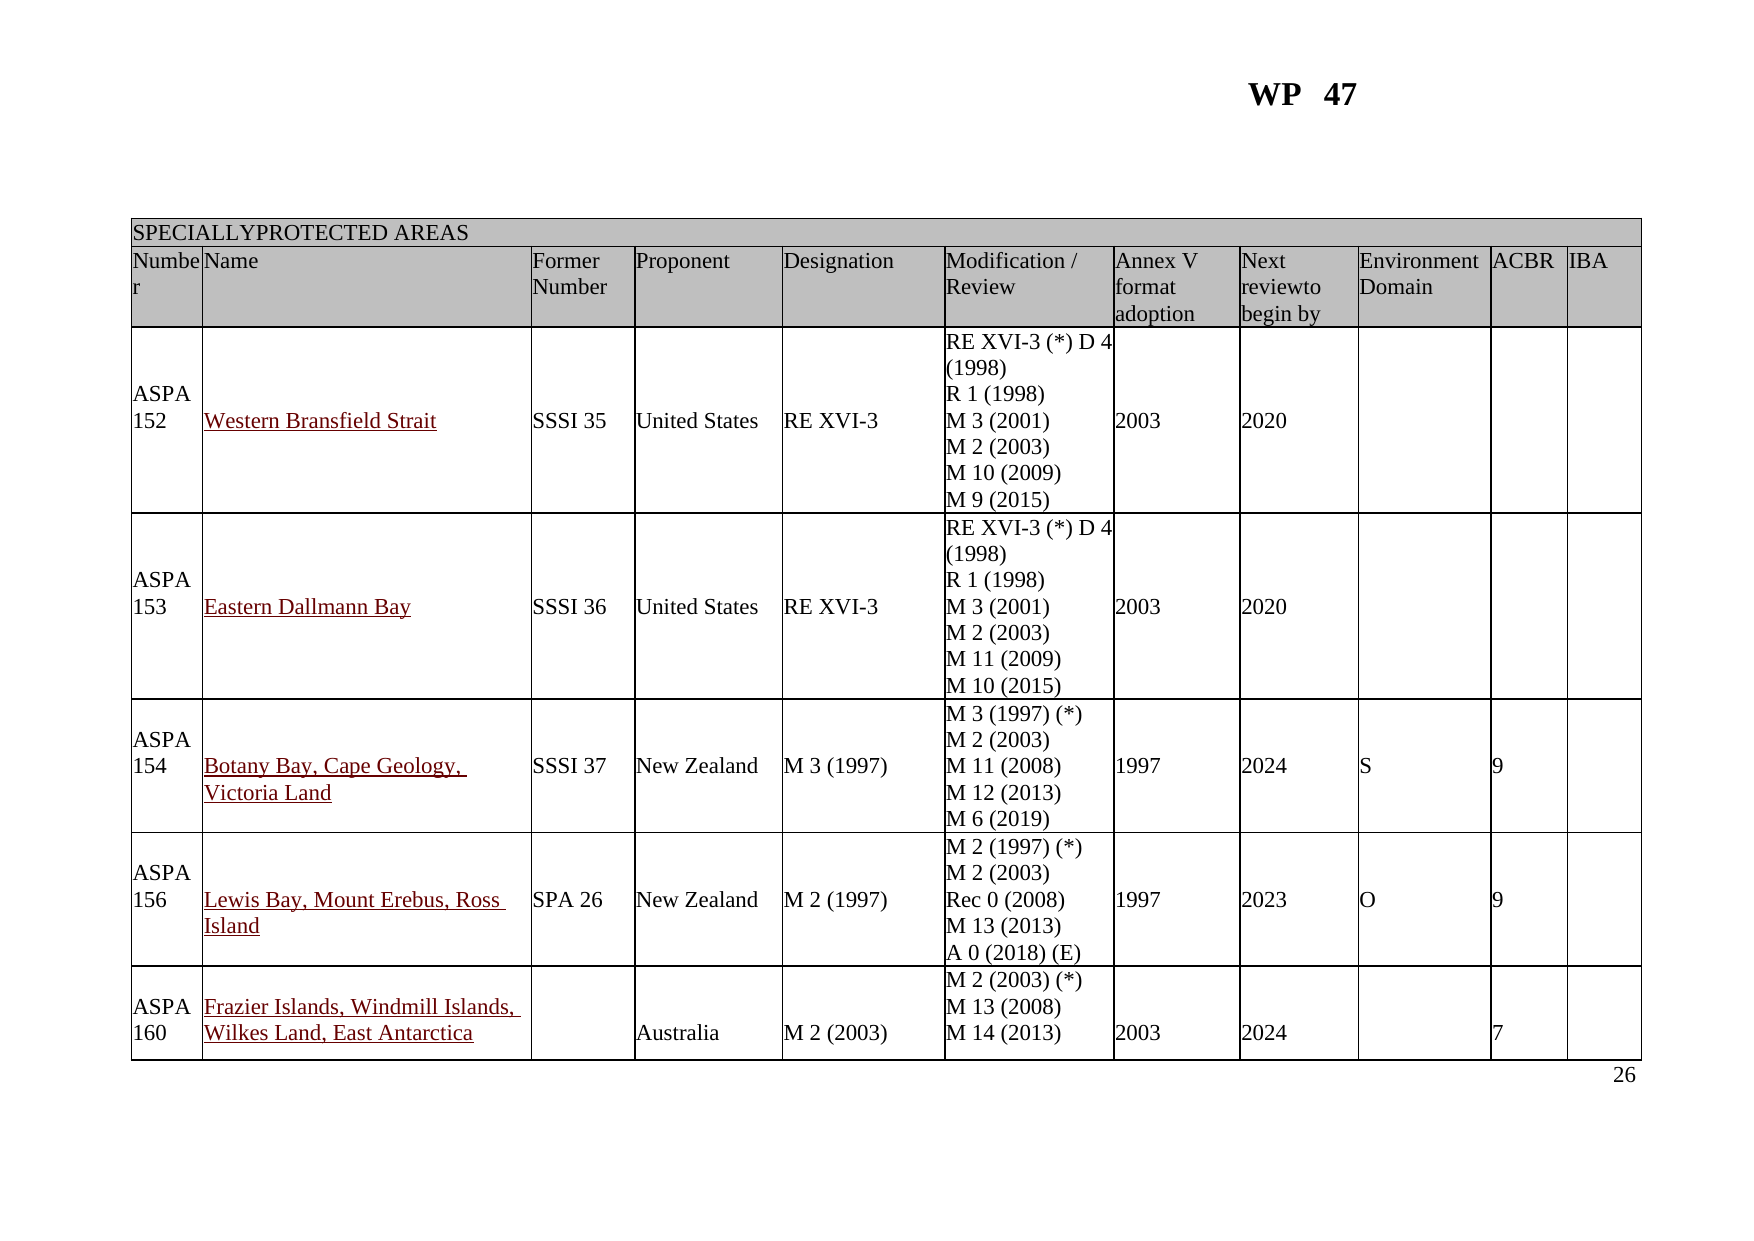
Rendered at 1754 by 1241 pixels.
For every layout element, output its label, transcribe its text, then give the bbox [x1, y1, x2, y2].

table_cell ACBR [1492, 247, 1567, 326]
table_cell 2024 [1241, 700, 1358, 832]
table_cell 7 [1492, 967, 1567, 1059]
table_cell Western Bransfield Strait [203, 328, 531, 512]
table_cell [532, 967, 634, 1059]
table_cell ASPA 160 [132, 967, 202, 1059]
table_cell 9 [1492, 833, 1567, 965]
table_cell Australia [636, 967, 782, 1059]
table_cell Proponent [636, 247, 782, 326]
table_cell ASPA 152 [132, 328, 202, 512]
table_cell SPA 26 [532, 833, 634, 965]
table_cell Former Number [532, 247, 634, 326]
table_cell RE XVI-3 [783, 514, 944, 698]
table_cell [1359, 514, 1490, 698]
table_cell [1568, 967, 1641, 1059]
table_cell [1568, 833, 1641, 965]
table_cell Lewis Bay, Mount Erebus, Ross Island [203, 833, 531, 965]
table_cell 2023 [1241, 833, 1358, 965]
table_header SPECIALLYPROTECTED AREAS [132, 219, 1641, 246]
table_cell Environment Domain [1359, 247, 1490, 326]
table_cell M 3 (1997) [783, 700, 944, 832]
table_cell Number [132, 247, 202, 326]
table_cell 2020 [1241, 328, 1358, 512]
table_cell S [1359, 700, 1490, 832]
table_cell RE XVI-3 [783, 328, 944, 512]
table_cell IBA [1568, 247, 1641, 326]
table_cell Botany Bay, Cape Geology, Victoria Land [203, 700, 531, 832]
table_cell Annex V format adoption [1115, 247, 1239, 326]
table_cell SSSI 36 [532, 514, 634, 698]
table_cell New Zealand [636, 833, 782, 965]
table_cell Name [203, 247, 531, 326]
table_cell M 2 (1997) (*) M 2 (2003) Rec 0 (2008) M 13 (2013) A 0 (2018) (E) [946, 833, 1113, 965]
table_cell M 2 (1997) [783, 833, 944, 965]
table_cell 2024 [1241, 967, 1358, 1059]
table_cell ASPA 154 [132, 700, 202, 832]
table_cell Next reviewto begin by [1241, 247, 1358, 326]
table_cell M 3 (1997) (*) M 2 (2003) M 11 (2008) M 12 (2013) M 6 (2019) [946, 700, 1113, 832]
table_cell 1997 [1115, 833, 1239, 965]
table_cell Modification / Review [946, 247, 1113, 326]
table_cell Frazier Islands, Windmill Islands, Wilkes Land, East Antarctica [203, 967, 531, 1059]
table_cell RE XVI-3 (*) D 4 (1998) R 1 (1998) M 3 (2001) M 2 (2003) M 11 (2009) M 10 (2015) [946, 514, 1113, 698]
table_cell 2020 [1241, 514, 1358, 698]
table_cell [1568, 700, 1641, 832]
table_cell United States [636, 514, 782, 698]
table_cell O [1359, 833, 1490, 965]
table_cell ASPA 156 [132, 833, 202, 965]
table_cell 2003 [1115, 514, 1239, 698]
table_cell 1997 [1115, 700, 1239, 832]
table_cell United States [636, 328, 782, 512]
table_cell SSSI 35 [532, 328, 634, 512]
table_cell ASPA 153 [132, 514, 202, 698]
table_cell [1492, 514, 1567, 698]
table_cell [1359, 967, 1490, 1059]
table_cell Designation [783, 247, 944, 326]
table_cell New Zealand [636, 700, 782, 832]
table_cell M 2 (2003) [783, 967, 944, 1059]
table_cell M 2 (2003) (*) M 13 (2008) M 14 (2013) A 0 (2019) (E) [946, 967, 1113, 1059]
table_cell 9 [1492, 700, 1567, 832]
table_cell 2003 [1115, 328, 1239, 512]
table_cell 2003 [1115, 967, 1239, 1059]
table_cell [1568, 328, 1641, 512]
table_cell SSSI 37 [532, 700, 634, 832]
table_cell RE XVI-3 (*) D 4 (1998) R 1 (1998) M 3 (2001) M 2 (2003) M 10 (2009) M 9 (2015) [946, 328, 1113, 512]
table_cell [1492, 328, 1567, 512]
table_cell [1568, 514, 1641, 698]
table_cell [1359, 328, 1490, 512]
table_cell Eastern Dallmann Bay [203, 514, 531, 698]
